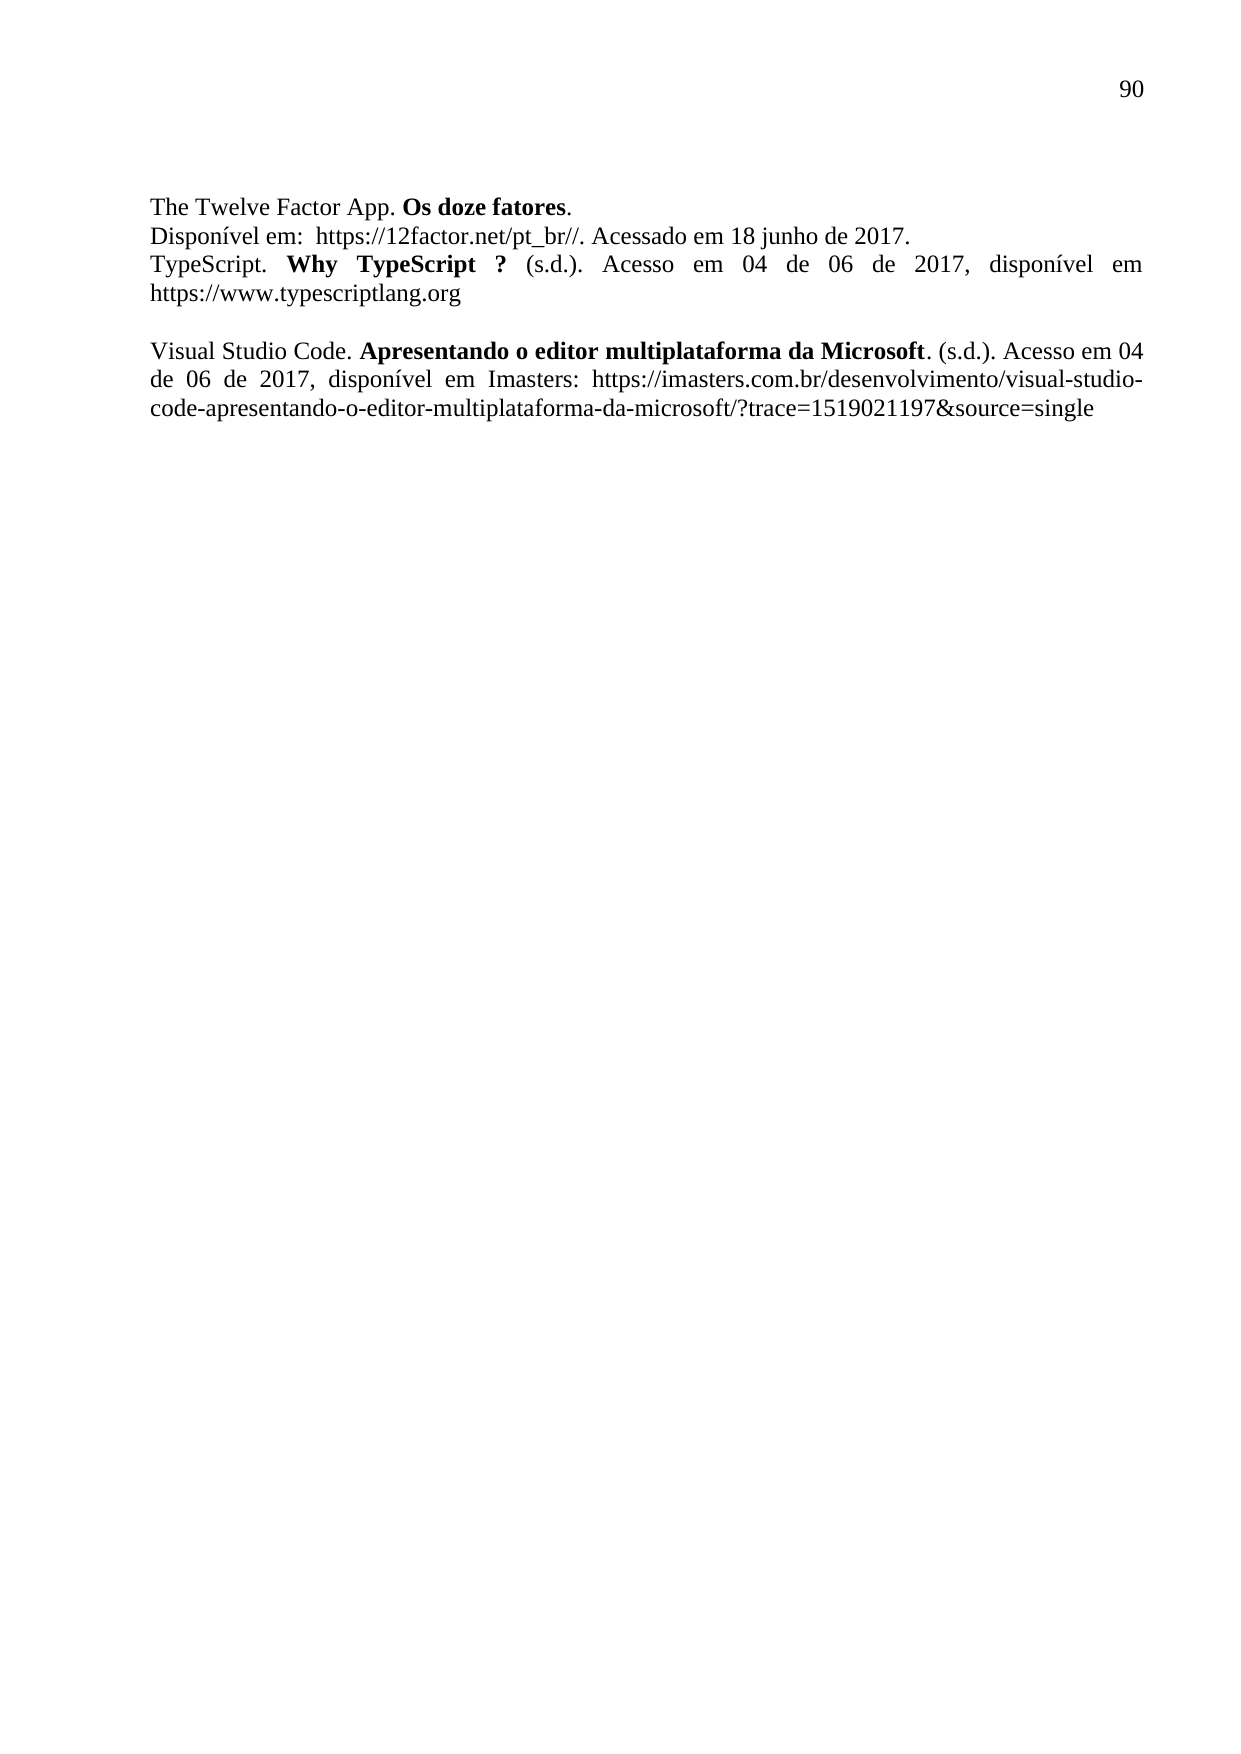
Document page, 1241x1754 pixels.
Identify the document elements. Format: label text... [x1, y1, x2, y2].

text Disponível em: https://12factor.net/pt_br//. Acessado em 18 junho de 2017. [150, 221, 1144, 249]
text Visual Studio Code. Apresentando o editor multiplataforma da Microsoft. (s.d.). Acesso em 04 de 06 de 2017, disponível em Imasters: https://imasters.com.br/desenvolvimento/visual-studio-code-apresentando-o-editor-multiplataforma-da-microsoft/?trace=1519021197&source=single [150, 336, 1144, 422]
text TypeScript. Why TypeScript ? (s.d.). Acesso em 04 de 06 de 2017, disponível em https://www.typescriptlang.org [150, 249, 1144, 307]
text The Twelve Factor App. Os doze fatores. [150, 192, 1144, 221]
